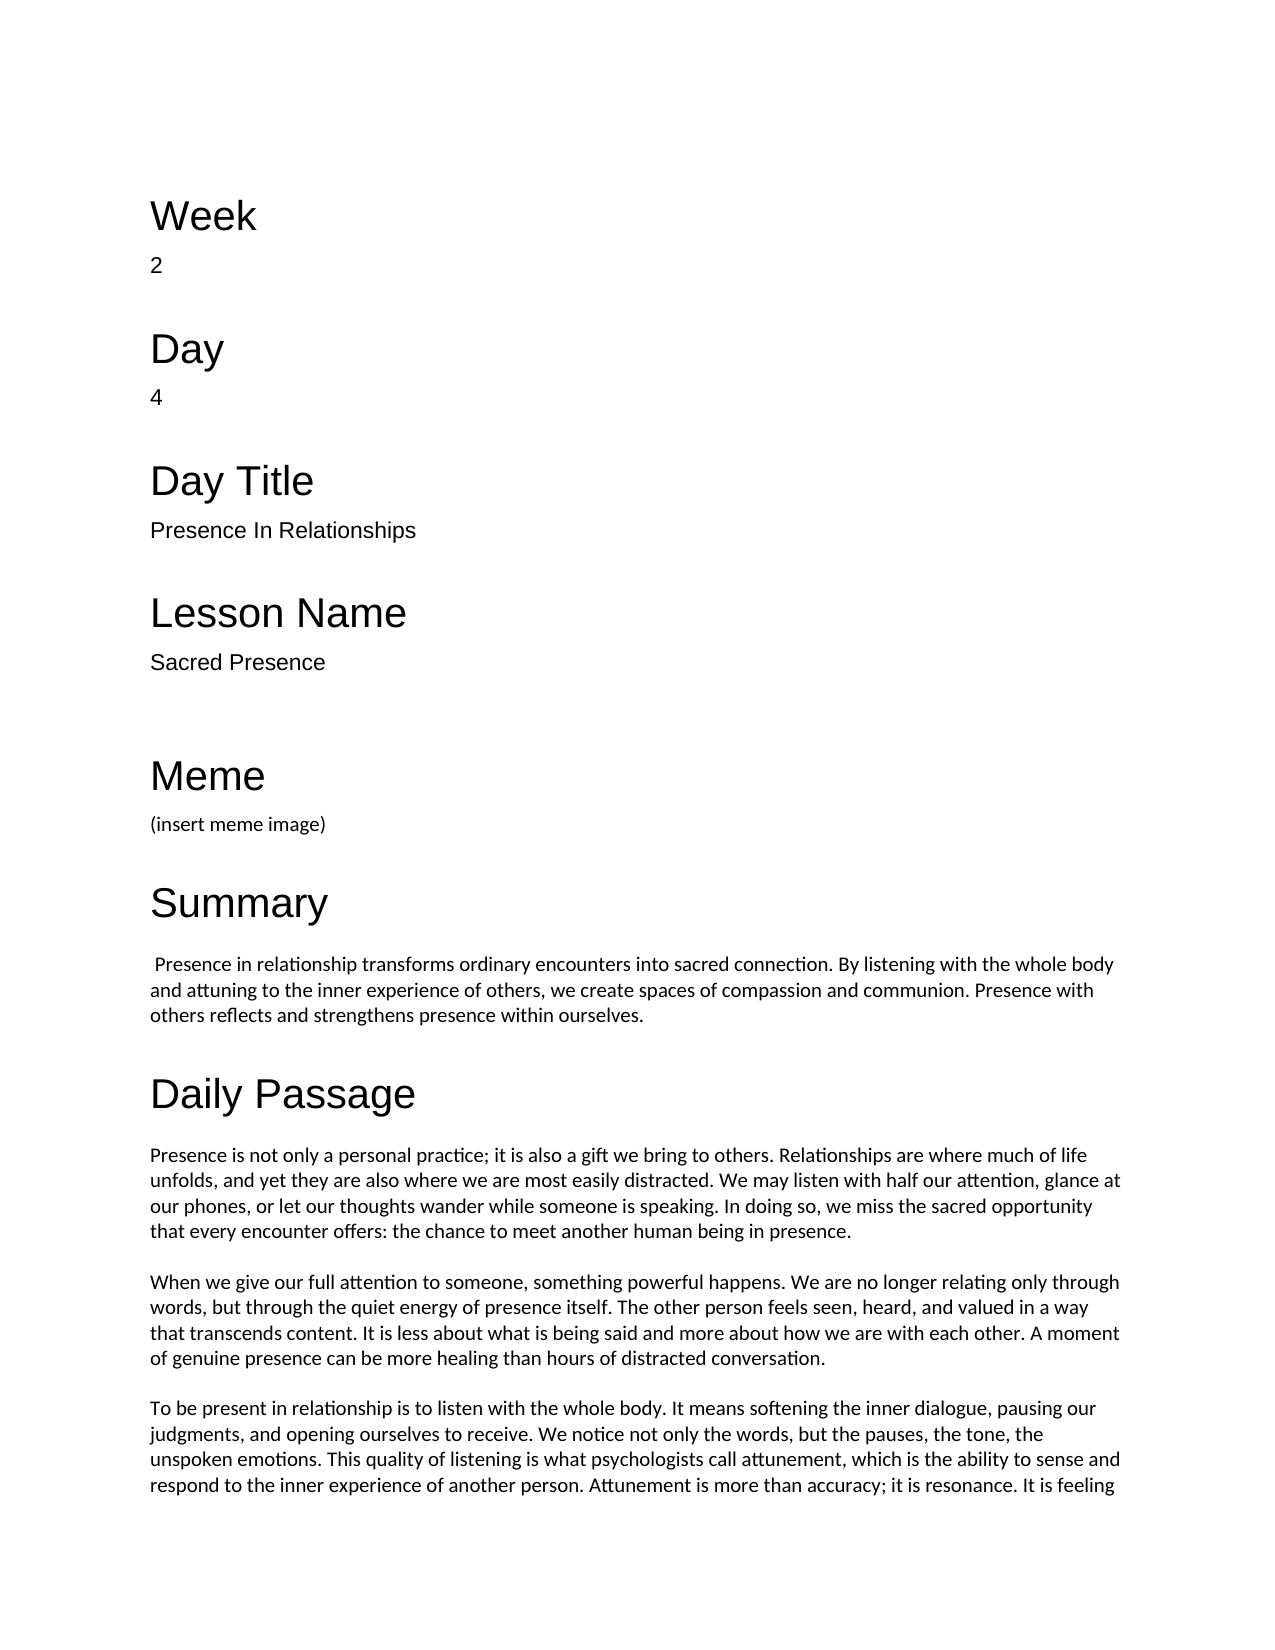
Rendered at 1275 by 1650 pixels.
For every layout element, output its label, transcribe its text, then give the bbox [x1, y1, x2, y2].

text Presence in relationship transforms ordinary encounters into sacred connection. By listening with the whole body and attuning to the inner experience of others, we create spaces of compassion and communion. Presence with others reflects and strengthens presence within ourselves. [150, 951, 1125, 1028]
text Presence In Relationships [150, 517, 1125, 543]
subtitle Meme [150, 751, 1125, 799]
text 2 [150, 252, 1125, 278]
subtitle Daily Passage [150, 1069, 1125, 1117]
text Presence is not only a personal practice; it is also a gift we bring to others. Relationships are where much of life unfolds, and yet they are also where we are most easily distracted. We may listen with half our attention, glance at our phones, or let our thoughts wander while someone is speaking. In doing so, we miss the sacred opportunity that every encounter offers: the chance to meet another human being in presence. [150, 1142, 1125, 1244]
text 4 [150, 384, 1125, 411]
subtitle Day Title [150, 456, 1125, 504]
subtitle Lesson Name [150, 588, 1125, 636]
text When we give our full attention to someone, something powerful happens. We are no longer relating only through words, but through the quiet energy of presence itself. The other person feels seen, heard, and valued in a way that transcends content. It is less about what is being said and more about how we are with each other. A moment of genuine presence can be more healing than hours of distracted conversation. [150, 1269, 1125, 1371]
text (insert meme image) [150, 811, 1125, 837]
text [150, 1396, 1125, 1497]
subtitle Summary [150, 878, 1125, 926]
subtitle Week [150, 192, 1125, 239]
text Sacred Presence [150, 649, 1125, 675]
subtitle Day [150, 324, 1125, 372]
